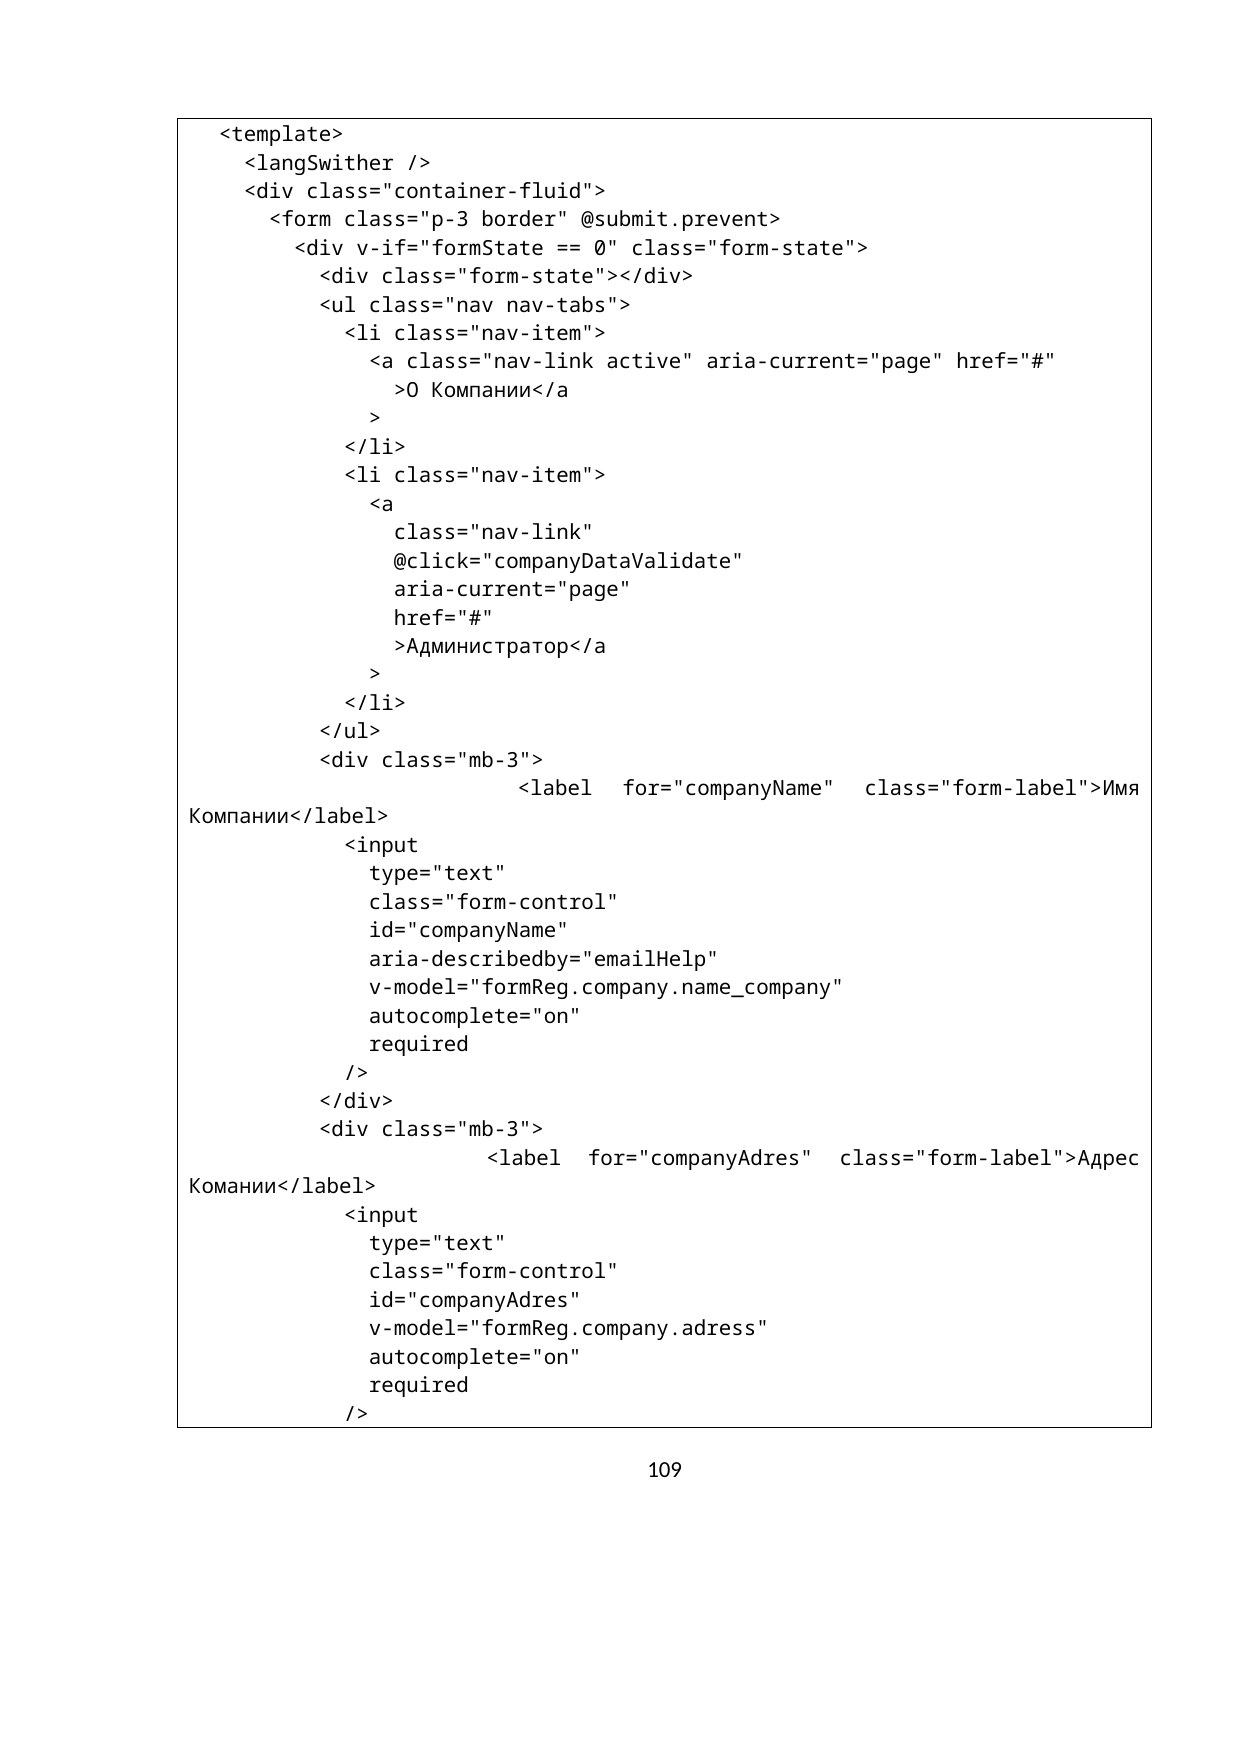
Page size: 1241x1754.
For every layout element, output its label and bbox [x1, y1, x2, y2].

table_header [178, 119, 1151, 1427]
